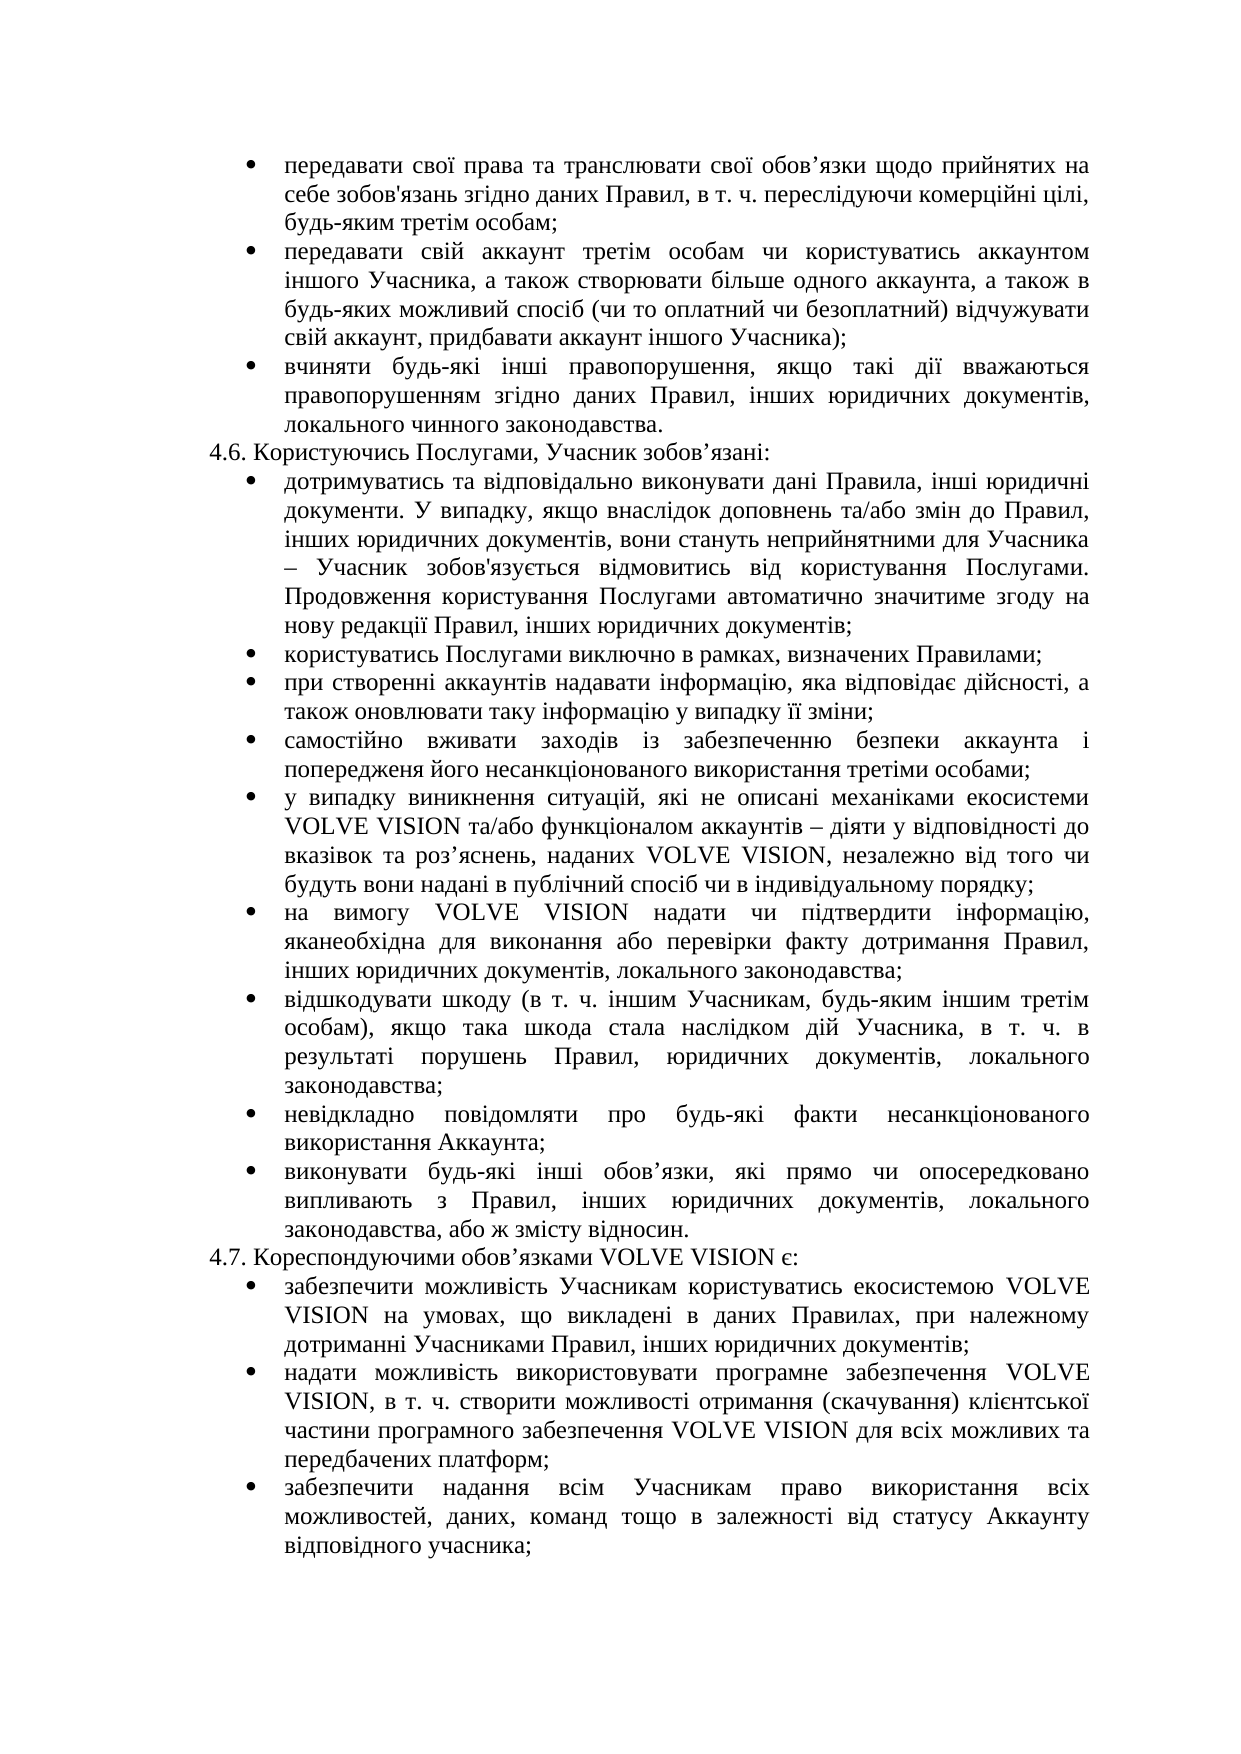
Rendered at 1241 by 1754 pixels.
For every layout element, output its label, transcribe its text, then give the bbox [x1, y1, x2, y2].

list при створенні аккаунтів надавати інформацію, яка відповідає дійсності, а також оновлювати таку інформацію у випадку її зміни; [247, 667, 1090, 725]
list забезпечити можливість Учасникам користуватись екосистемою VOLVE VISION на умовах, що викладені в даних Правилах, при належному дотриманні Учасниками Правил, інших юридичних документів; [247, 1271, 1090, 1357]
text 4.7. Кореспондуючими обов’язками VOLVE VISION є: [150, 1242, 1090, 1271]
list вчиняти будь-які інші правопорушення, якщо такі дії вважаються правопорушенням згідно даних Правил, інших юридичних документів, локального чинного законодавства. [247, 351, 1090, 437]
list надати можливість використовувати програмне забезпечення VOLVE VISION, в т. ч. створити можливості отримання (скачування) клієнтської частини програмного забезпечення VOLVE VISION для всіх можливих та передбачених платформ; [247, 1357, 1090, 1472]
list відшкодувати шкоду (в т. ч. іншим Учасникам, будь-яким іншим третім особам), якщо така шкода стала наслідком дій Учасника, в т. ч. в результаті порушень Правил, юридичних документів, локального законодавства; [247, 984, 1090, 1099]
list передавати свої права та транслювати свої обов’язки щодо прийнятих на себе зобов'язань згідно даних Правил, в т. ч. переслідуючи комерційні цілі, будь-яким третім особам; [247, 150, 1090, 236]
list дотримуватись та відповідально виконувати дані Правила, інші юридичні документи. У випадку, якщо внаслідок доповнень та/або змін до Правил, інших юридичних документів, вони стануть неприйнятними для Учасника – Учасник зобов'язується відмовитись від користування Послугами. Продовження користування Послугами автоматично значитиме згоду на нову редакції Правил, інших юридичних документів; [247, 466, 1090, 639]
list у випадку виникнення ситуацій, які не описані механіками екосистеми VOLVE VISION та/або функціоналом аккаунтів – діяти у відповідності до вказівок та роз’яснень, наданих VOLVE VISION, незалежно від того чи будуть вони надані в публічний спосіб чи в індивідуальному порядку; [247, 782, 1090, 897]
list виконувати будь-які інші обов’язки, які прямо чи опосередковано випливають з Правил, інших юридичних документів, локального законодавства, або ж змісту відносин. [247, 1156, 1090, 1242]
list самостійно вживати заходів із забезпеченню безпеки аккаунта і попередженя його несанкціонованого використання третіми особами; [247, 725, 1090, 782]
list передавати свій аккаунт третім особам чи користуватись аккаунтом іншого Учасника, а також створювати більше одного аккаунта, а також в будь-яких можливий спосіб (чи то оплатний чи безоплатний) відчужувати свій аккаунт, придбавати аккаунт іншого Учасника); [247, 236, 1090, 351]
list забезпечити надання всім Учасникам право використання всіх можливостей, даних, команд тощо в залежності від статусу Аккаунту відповідного учасника; [247, 1472, 1090, 1559]
text 4.6. Користуючись Послугами, Учасник зобов’язані: [150, 437, 1090, 466]
list невідкладно повідомляти про будь-які факти несанкціонованого використання Аккаунта; [247, 1099, 1090, 1156]
list на вимогу VOLVE VISION надати чи підтвердити інформацію, яканеобхідна для виконання або перевірки факту дотримання Правил, інших юридичних документів, локального законодавства; [247, 897, 1090, 984]
list користуватись Послугами виключно в рамках, визначених Правилами; [247, 639, 1090, 667]
